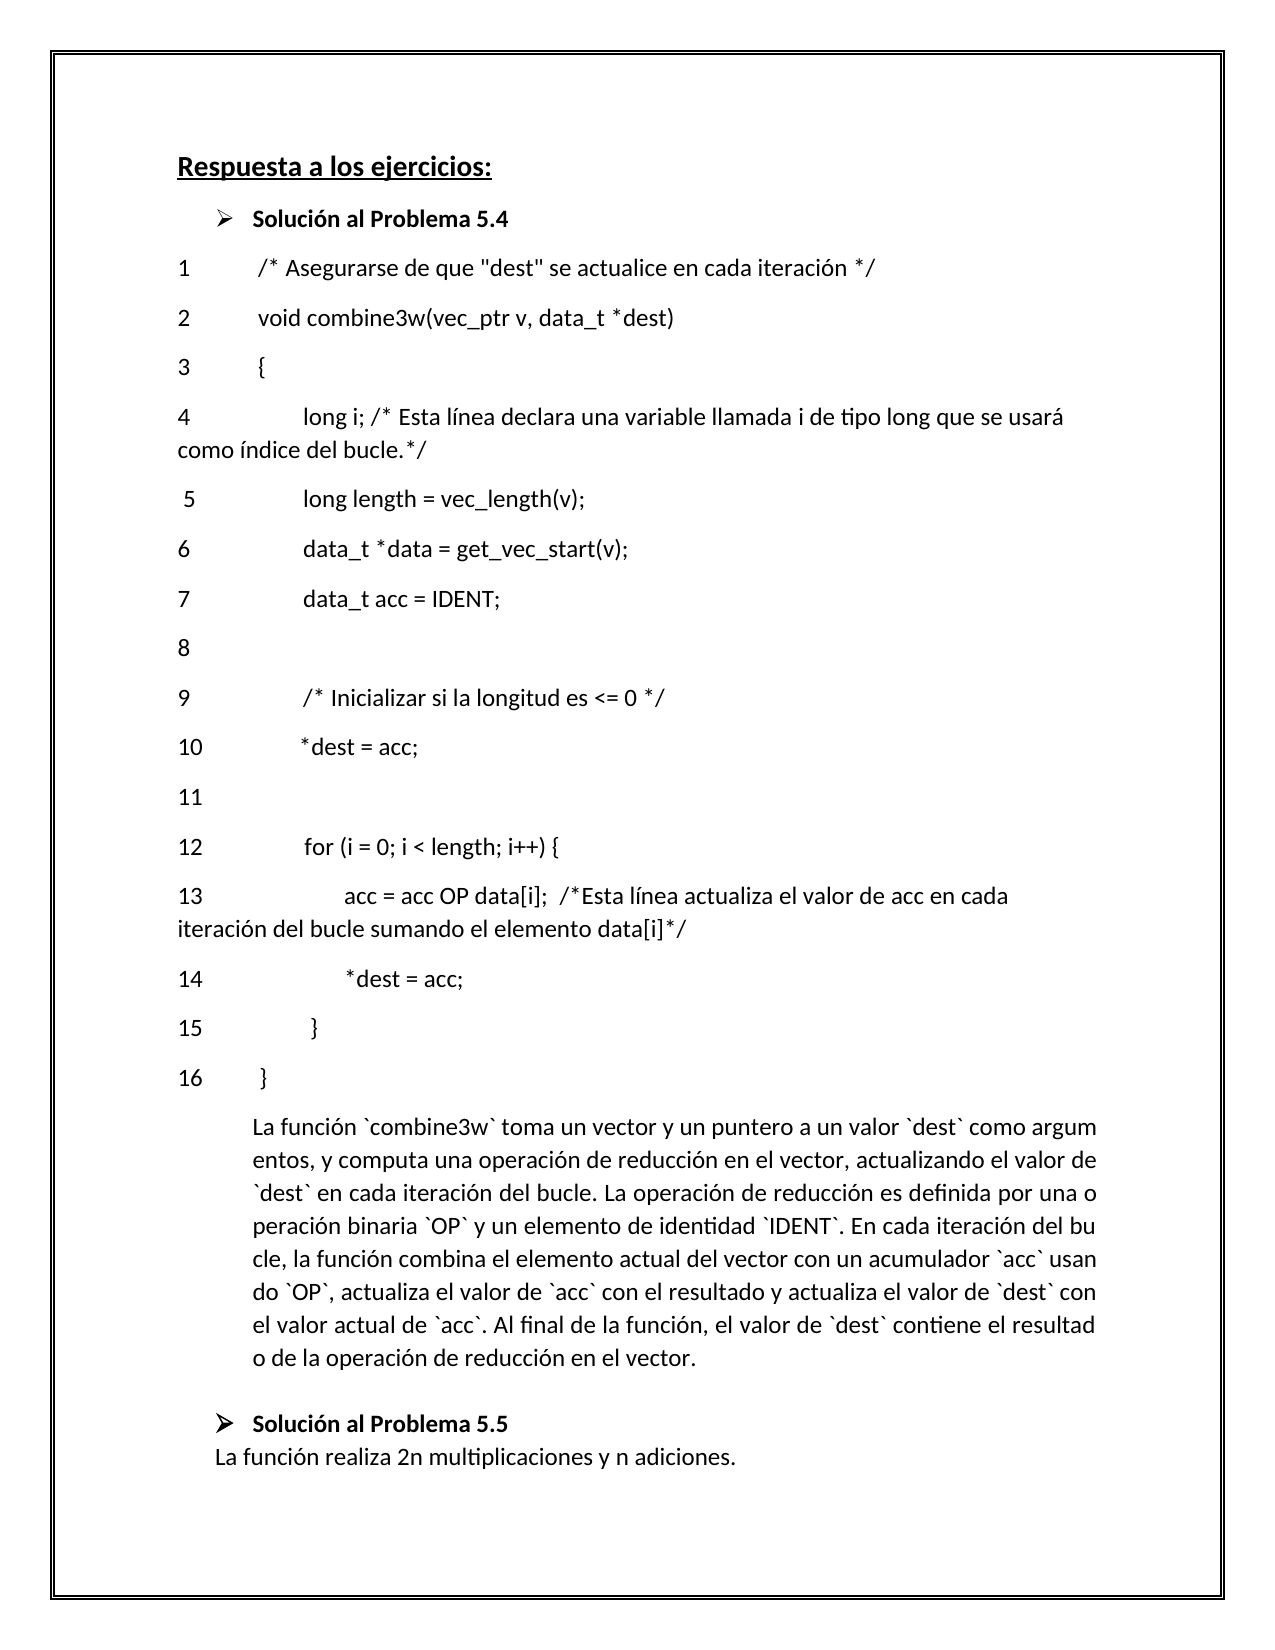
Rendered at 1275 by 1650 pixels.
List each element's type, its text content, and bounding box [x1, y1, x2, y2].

list Solución al Problema 5.5 [215, 1408, 1098, 1438]
text 12 for (i = 0; i < length; i++) { [177, 831, 1098, 861]
text 13 acc = acc OP data[i]; /*Esta línea actualiza el valor de acc en cada iteración del bucle sumando el elemento data[i]*/ [177, 880, 1098, 944]
text 6 data_t *data = get_vec_start(v); [177, 533, 1098, 564]
text 5 long length = vec_length(v); [177, 483, 1098, 514]
text 2 void combine3w(vec_ptr v, data_t *dest) [177, 302, 1098, 332]
text 8 [177, 632, 1098, 663]
text 1 /* Asegurarse de que "dest" se actualice en cada iteración */ [177, 252, 1098, 283]
text 3 { [177, 351, 1098, 382]
text 4 long i; /* Esta línea declara una variable llamada i de tipo long que se usará como índice del bucle.*/ [177, 401, 1098, 464]
list La función realiza 2n multiplicaciones y n adiciones. [215, 1441, 1098, 1471]
text 15 } [177, 1012, 1098, 1043]
list La función `combine3w` toma un vector y un puntero a un valor `dest` como argumentos, y computa una operación de reducción en el vector, actualizando el valor de `dest` en cada iteración del bucle. La operación de reducción es definida por una operación binaria `OP` y un elemento de identidad `IDENT`. En cada iteración del bucle, la función combina el elemento actual del vector con un acumulador `acc` usando `OP`, actualiza el valor de `acc` con el resultado y actualiza el valor de `dest` con el valor actual de `acc`. Al final de la función, el valor de `dest` contiene el resultado de la operación de reducción en el vector. [252, 1111, 1098, 1372]
text Respuesta a los ejercicios: [177, 148, 1098, 183]
text 14 *dest = acc; [177, 963, 1098, 993]
text 11 [177, 781, 1098, 812]
text 9 /* Inicializar si la longitud es <= 0 */ [177, 682, 1098, 712]
text 16 } [177, 1062, 1098, 1092]
text 7 data_t acc = IDENT; [177, 583, 1098, 613]
list Solución al Problema 5.4 [215, 203, 1098, 233]
text 10 *dest = acc; [177, 731, 1098, 762]
